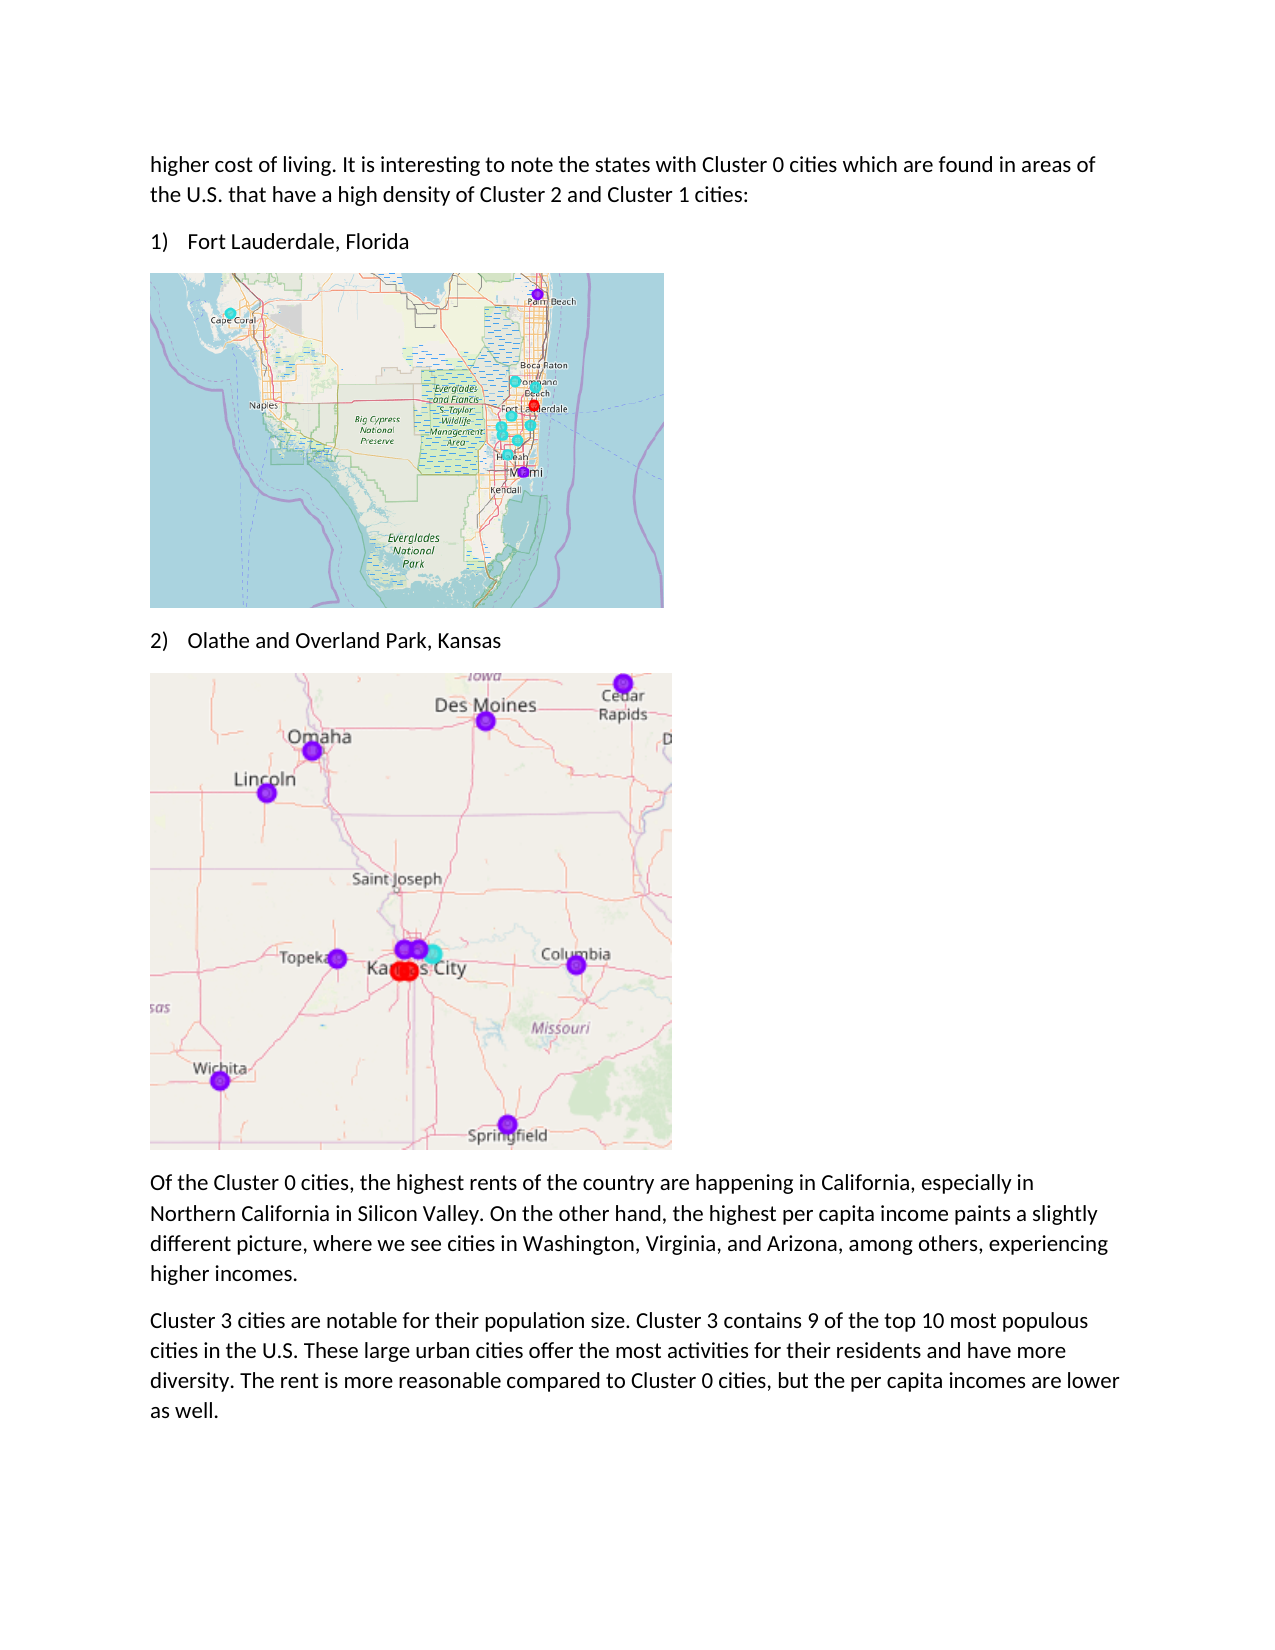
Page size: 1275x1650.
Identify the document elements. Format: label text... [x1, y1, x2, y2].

list Fort Lauderdale, Florida [150, 227, 1125, 255]
list Olathe and Overland Park, Kansas [150, 626, 1125, 654]
picture [150, 273, 664, 608]
text Cluster 3 cities are notable for their population size. Cluster 3 contains 9 of the top 10 most populous cities in the U.S. These large urban cities offer the most activities for their residents and have more diversity. The rent is more reasonable compared to Cluster 0 cities, but the per capita incomes are lower as well. [150, 1306, 1125, 1425]
text Of the Cluster 0 cities, the highest rents of the country are happening in California, especially in Northern California in Silicon Valley. On the other hand, the highest per capita income paints a slightly different picture, where we see cities in Washington, Virginia, and Arizona, among others, experiencing higher incomes. [150, 1168, 1125, 1287]
picture [150, 673, 672, 1150]
